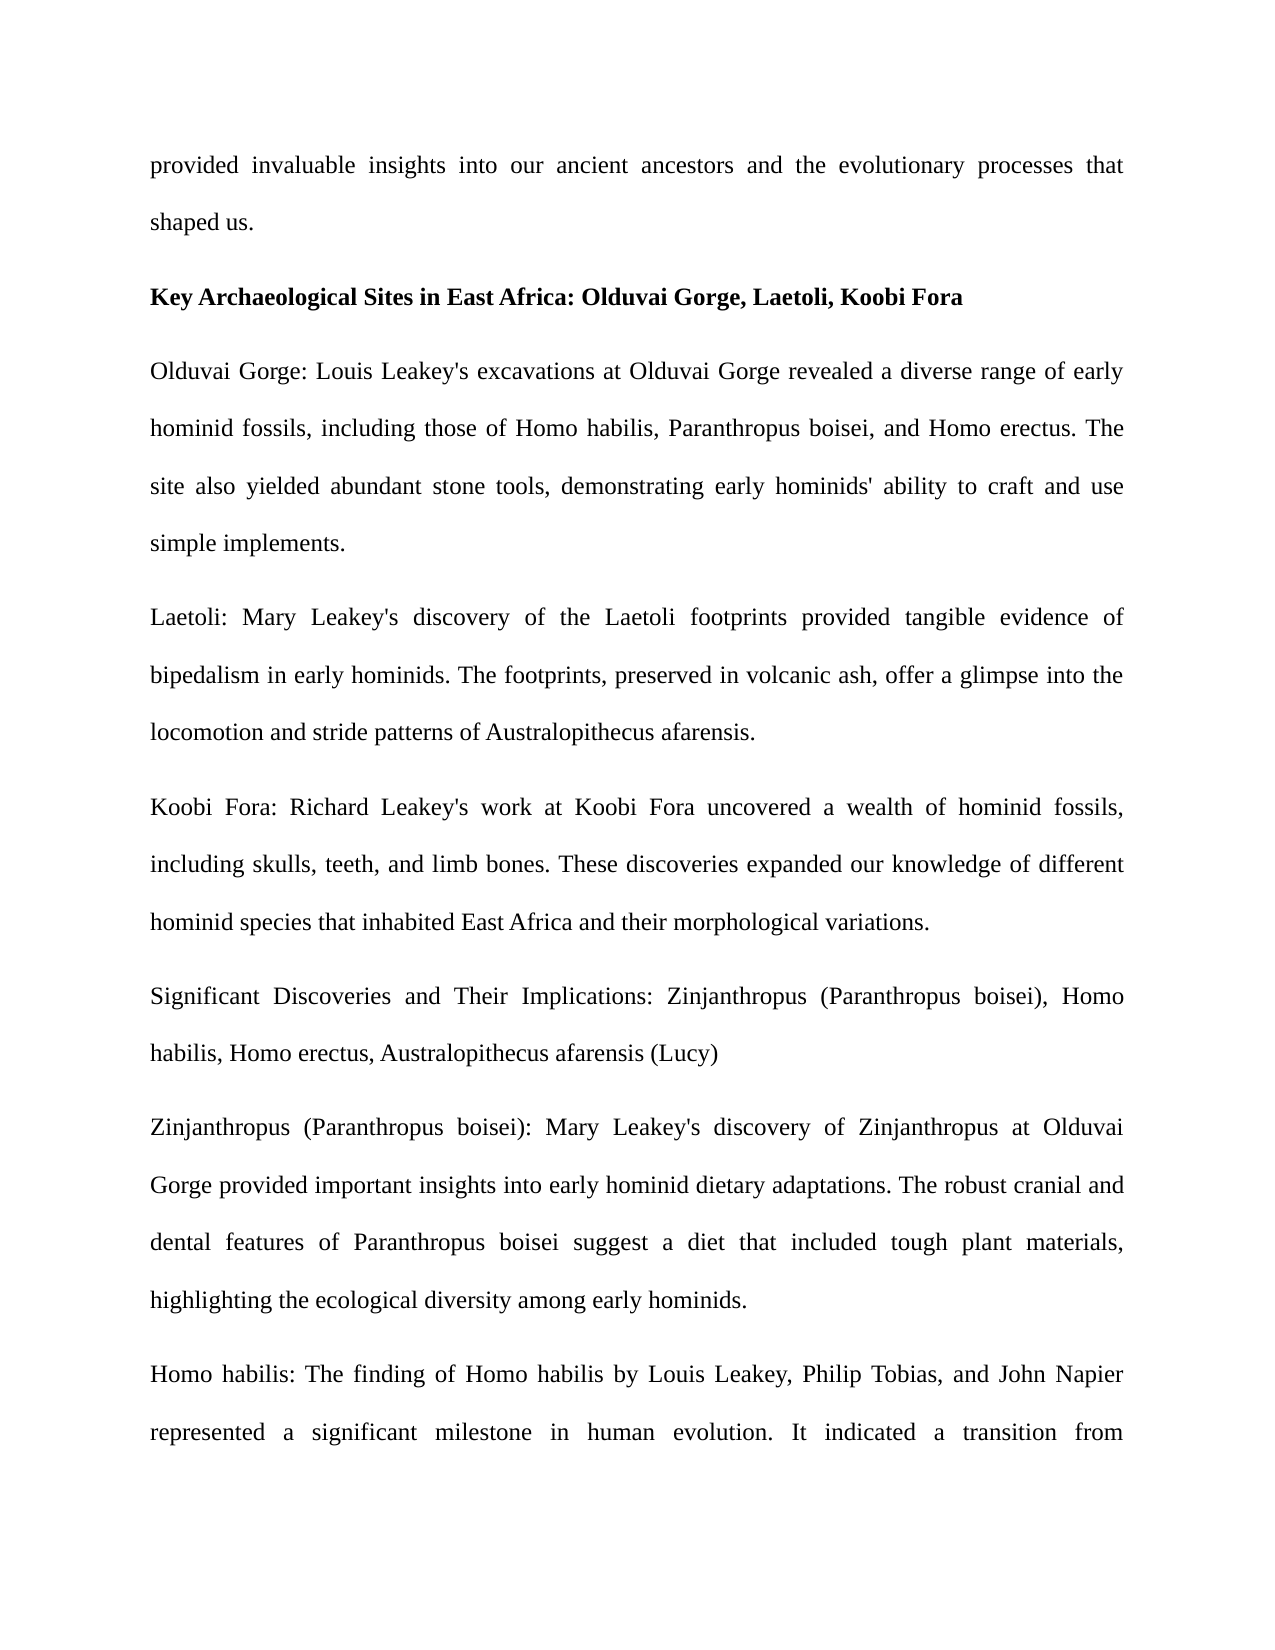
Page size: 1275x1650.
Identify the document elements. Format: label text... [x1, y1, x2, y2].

text Key Archaeological Sites in East Africa: Olduvai Gorge, Laetoli, Koobi Fora [150, 282, 1125, 310]
text Laetoli: Mary Leakey's discovery of the Laetoli footprints provided tangible evidence of bipedalism in early hominids. The footprints, preserved in volcanic ash, offer a glimpse into the locomotion and stride patterns of Australopithecus afarensis. [150, 602, 1125, 746]
text Zinjanthropus (Paranthropus boisei): Mary Leakey's discovery of Zinjanthropus at Olduvai Gorge provided important insights into early hominid dietary adaptations. The robust cranial and dental features of Paranthropus boisei suggest a diet that included tough plant materials, highlighting the ecological diversity among early hominids. [150, 1112, 1125, 1314]
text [150, 150, 1125, 236]
text Olduvai Gorge: Louis Leakey's excavations at Olduvai Gorge revealed a diverse range of early hominid fossils, including those of Homo habilis, Paranthropus boisei, and Homo erectus. The site also yielded abundant stone tools, demonstrating early hominids' ability to craft and use simple implements. [150, 356, 1125, 557]
text Significant Discoveries and Their Implications: Zinjanthropus (Paranthropus boisei), Homo habilis, Homo erectus, Australopithecus afarensis (Lucy) [150, 981, 1125, 1067]
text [150, 1359, 1125, 1445]
text Koobi Fora: Richard Leakey's work at Koobi Fora uncovered a wealth of hominid fossils, including skulls, teeth, and limb bones. These discoveries expanded our knowledge of different hominid species that inhabited East Africa and their morphological variations. [150, 792, 1125, 935]
